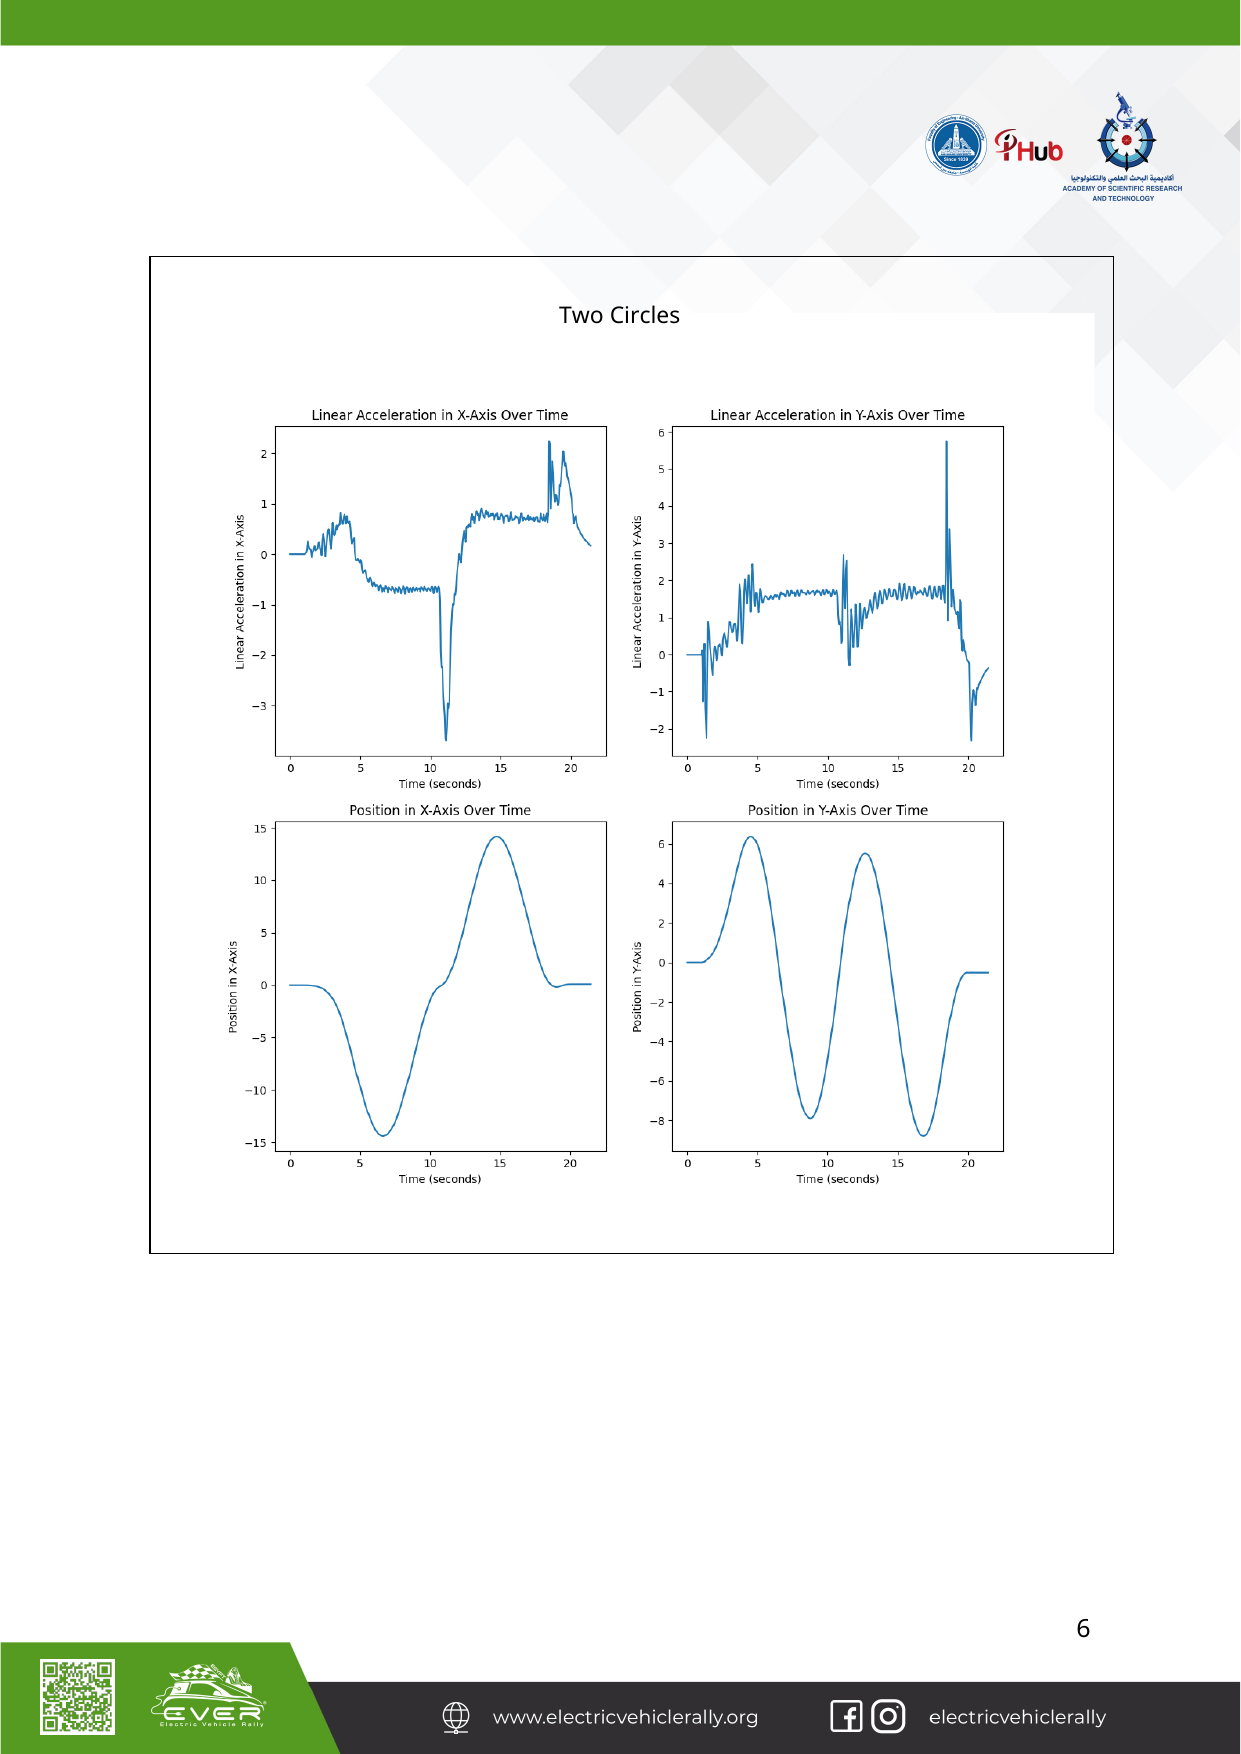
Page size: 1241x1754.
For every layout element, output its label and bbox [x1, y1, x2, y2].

table_header [151, 257, 1113, 1253]
picture [0, 0, 1241, 1754]
